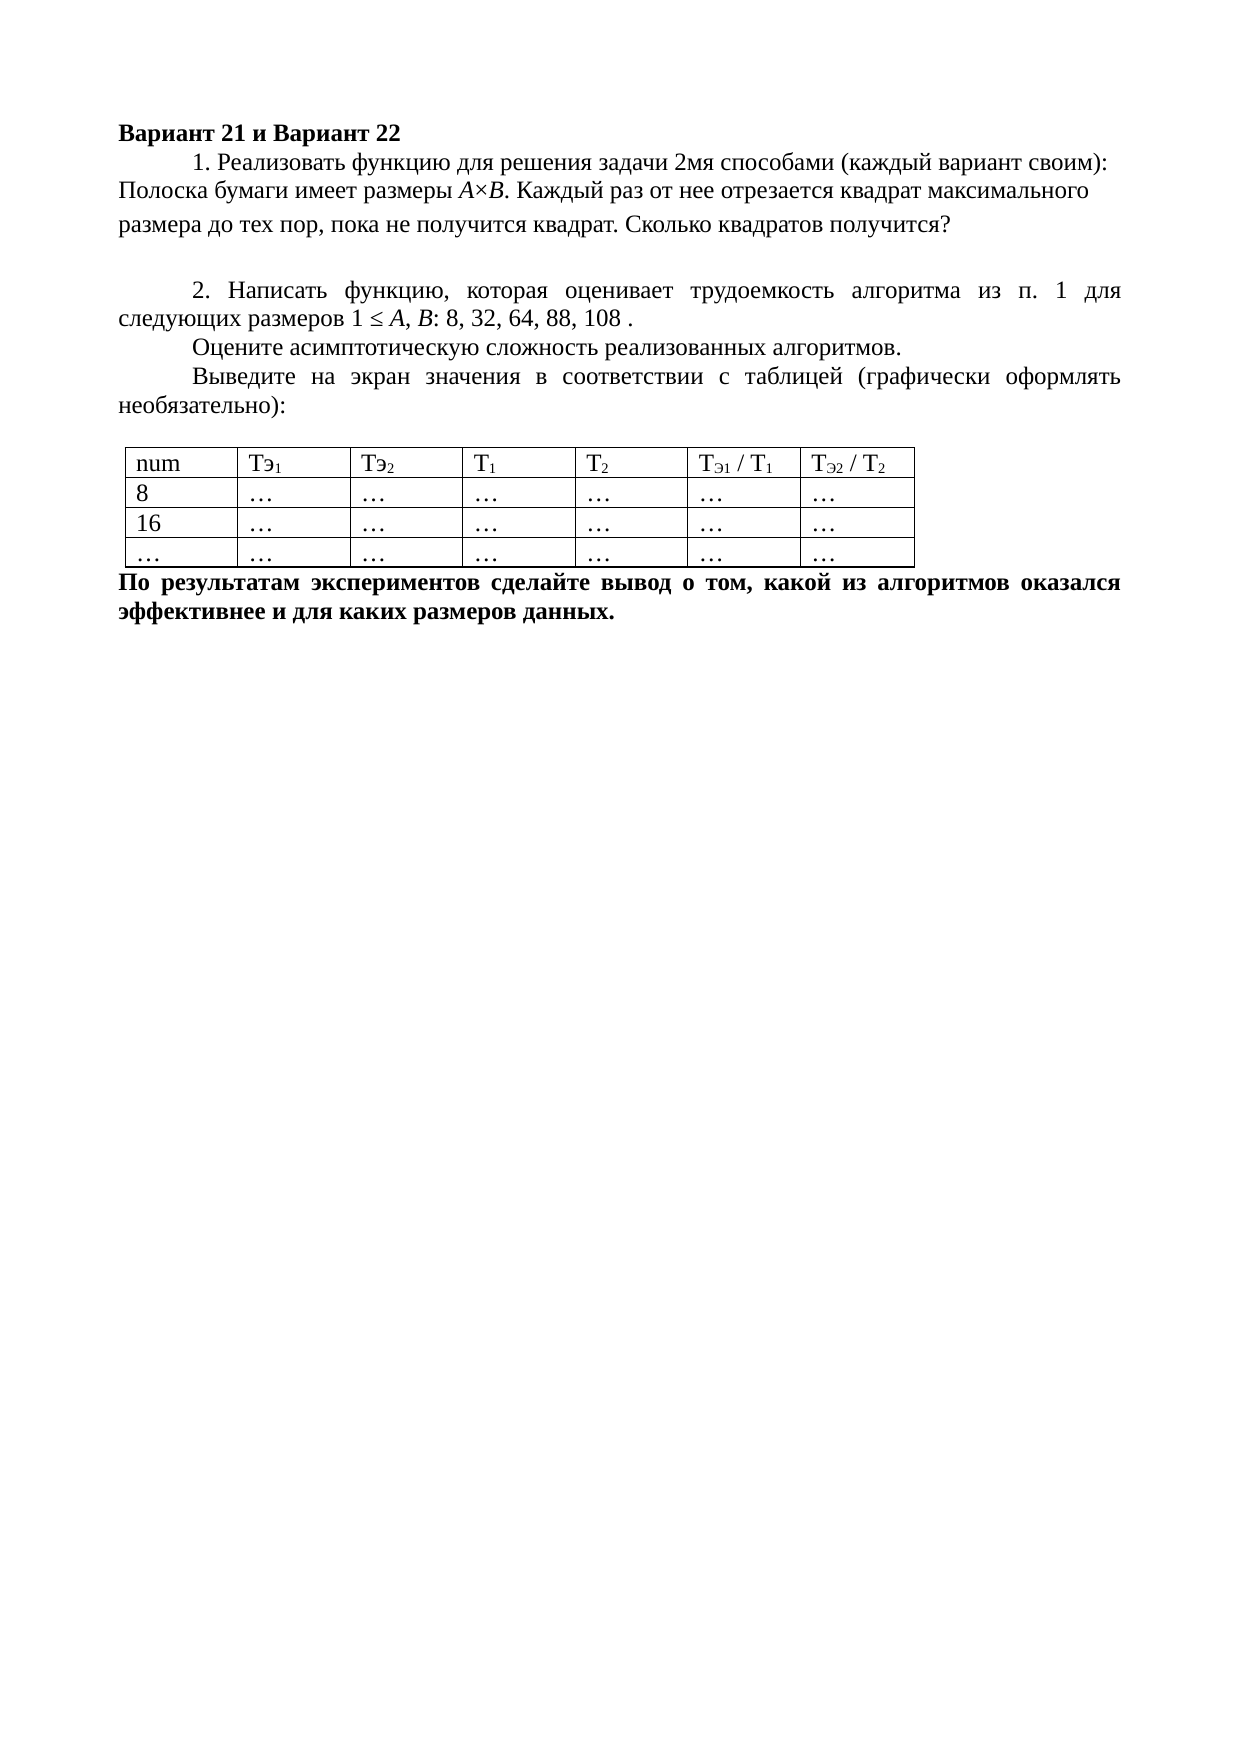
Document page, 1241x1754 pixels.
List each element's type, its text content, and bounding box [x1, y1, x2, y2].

text Полоска бумаги имеет размеры A×B. Каждый раз от нее отрезается квадрат максимального размера до тех пор, пока не получится квадрат. Сколько квадратов получится? [118, 176, 1122, 237]
table_cell … [126, 538, 237, 566]
text 2. Написать функцию, которая оценивает трудоемкость алгоритма из п. 1 для следующих размеров 1 ≤ A, B: 8, 32, 64, 88, 108 . [118, 275, 1122, 332]
table_cell … [238, 538, 350, 566]
table_cell … [463, 478, 575, 507]
text По результатам экспериментов сделайте вывод о том, какой из алгоритмов оказался эффективнее и для каких размеров данных. [118, 567, 1122, 625]
table_cell … [238, 478, 350, 507]
table_cell … [463, 538, 575, 566]
text Выведите на экран значения в соответствии с таблицей (графически оформлять необязательно): [118, 361, 1122, 418]
table_header num [126, 448, 237, 477]
table_cell … [801, 538, 914, 566]
table_cell 16 [126, 508, 237, 537]
table_cell … [576, 538, 687, 566]
table_header Т1 [463, 448, 575, 477]
table_header ТЭ1 / Т1 [688, 448, 800, 477]
text 1. Реализовать функцию для решения задачи 2мя способами (каждый вариант своим): [118, 147, 1122, 176]
table_cell … [576, 478, 687, 507]
table_cell … [688, 538, 800, 566]
text Оцените асимптотическую сложность реализованных алгоритмов. [118, 332, 1122, 361]
table_header Т2 [576, 448, 687, 477]
table_cell … [351, 508, 462, 537]
table_header Тэ1 [238, 448, 350, 477]
table_cell … [463, 508, 575, 537]
table_cell … [801, 478, 914, 507]
table_cell … [238, 508, 350, 537]
table_cell 8 [126, 478, 237, 507]
table_cell … [688, 478, 800, 507]
table_header Тэ2 [351, 448, 462, 477]
table_cell … [351, 478, 462, 507]
table_cell … [576, 508, 687, 537]
text Вариант 21 и Вариант 22 [118, 118, 1122, 147]
table_cell … [351, 538, 462, 566]
table_cell … [801, 508, 914, 537]
table_cell … [688, 508, 800, 537]
table_header ТЭ2 / Т2 [801, 448, 914, 477]
